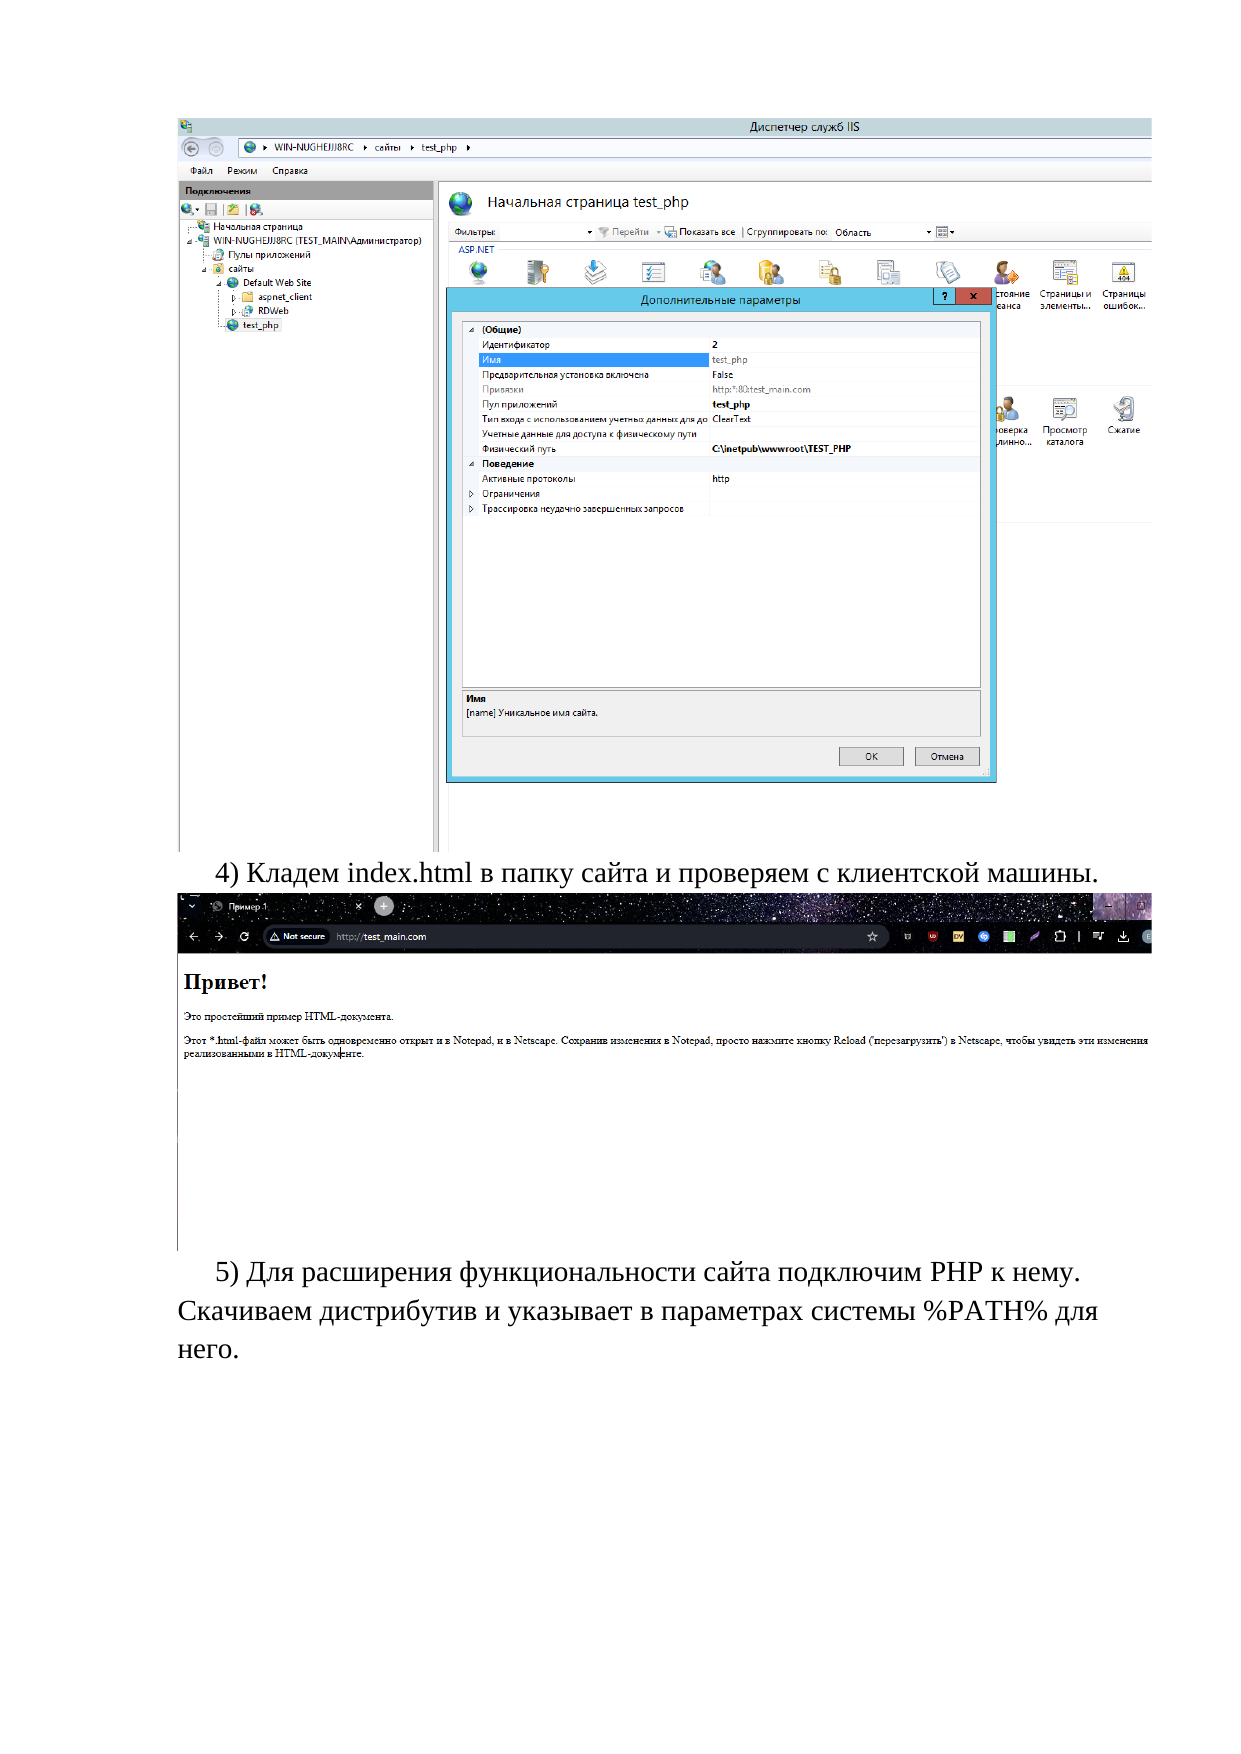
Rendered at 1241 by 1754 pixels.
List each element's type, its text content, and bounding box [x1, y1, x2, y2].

list Кладем index.html в папку сайта и проверяем с клиентской машины. [215, 855, 1152, 889]
picture [177, 118, 1152, 852]
picture [177, 893, 1152, 1251]
text Скачиваем дистрибутив и указывает в параметрах системы %PATH% для него. [177, 1293, 1152, 1365]
list Для расширения функциональности сайта подключим PHP к нему. [215, 1254, 1152, 1288]
